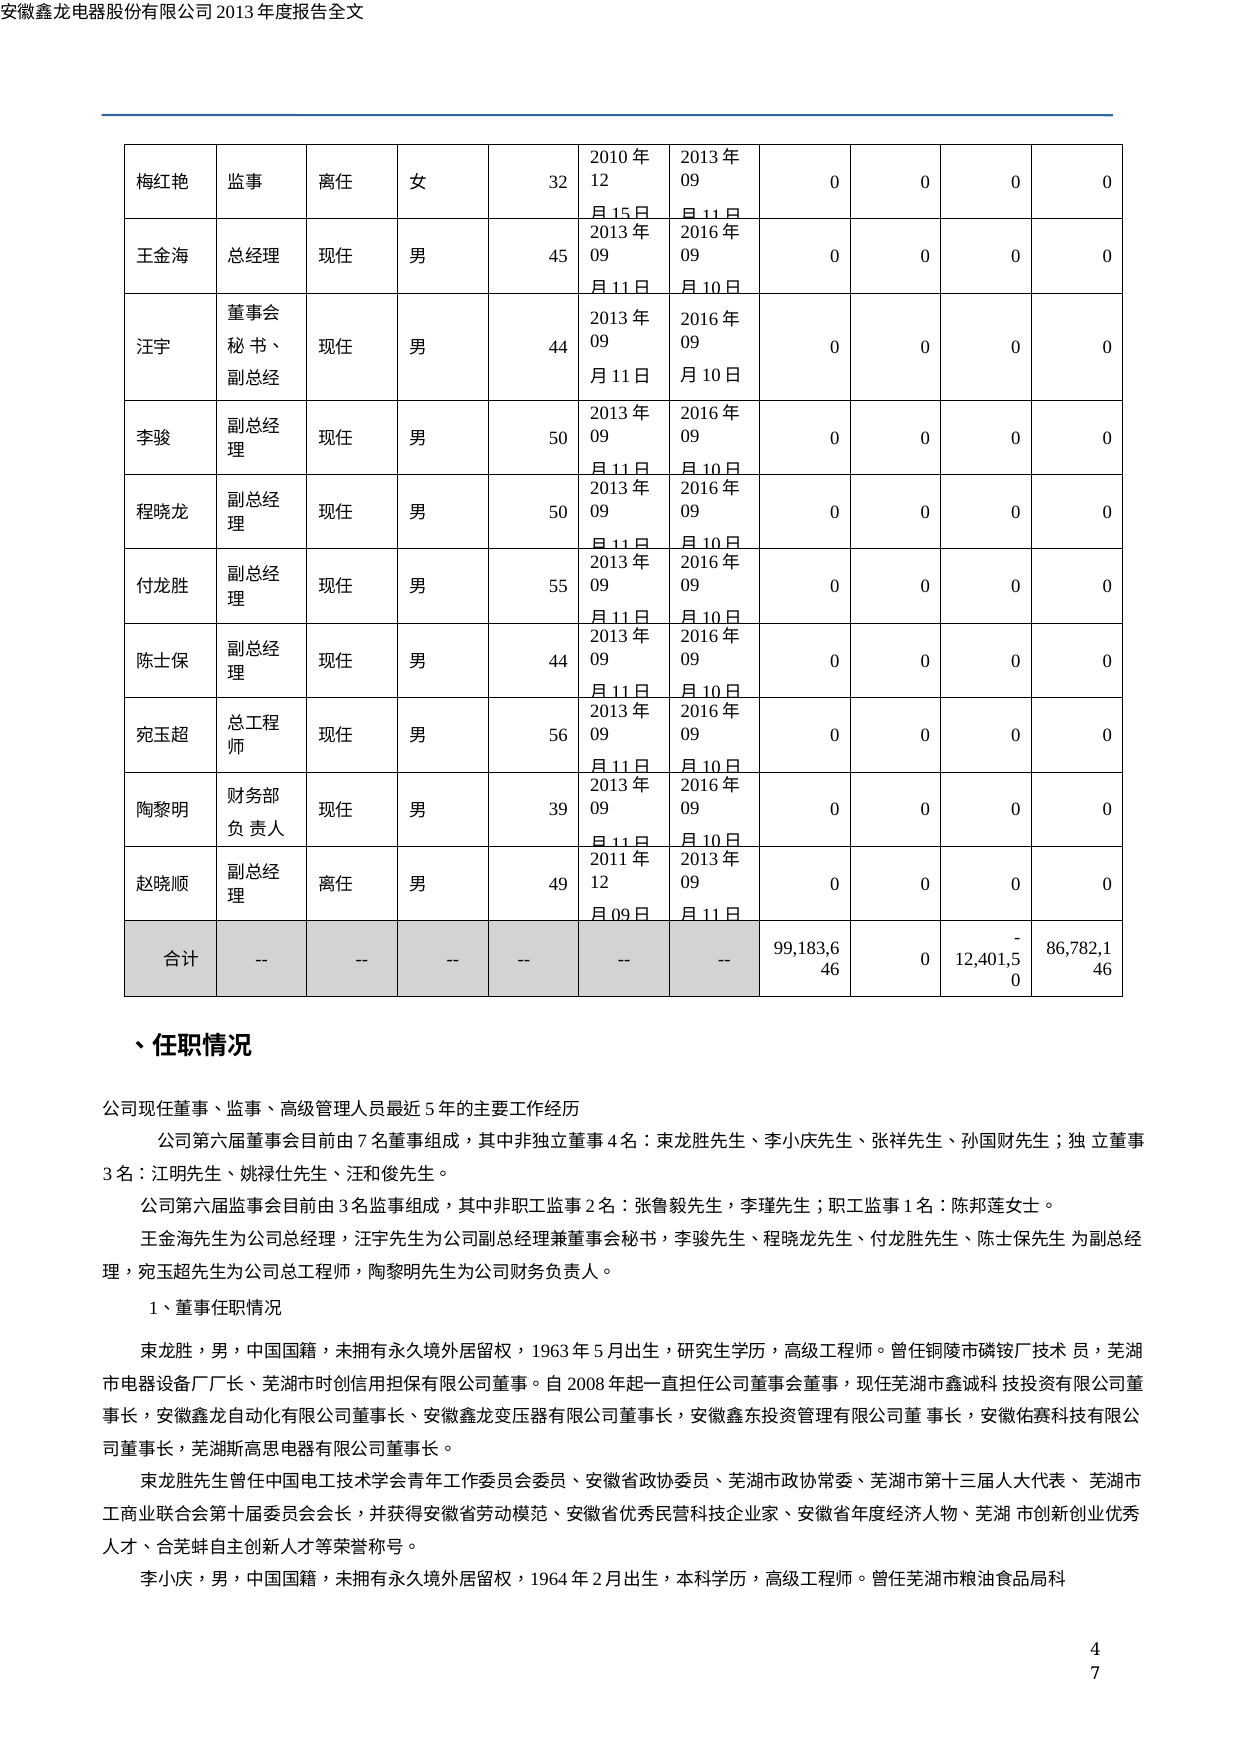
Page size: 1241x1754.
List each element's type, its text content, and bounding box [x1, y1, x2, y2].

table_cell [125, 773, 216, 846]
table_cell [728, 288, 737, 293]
text 束龙胜，男，中国国籍，未拥有永久境外居留权，1963年5月出生，研究生学历，高级工程师。曾任铜陵市磷铵厂技术 员，芜湖市电器设备厂厂长、芜湖市时创信用担保有限公司董事。自2008年起一直担任公司董事会董事，现任芜湖市鑫诚科 技投资有限公司董事长，安徽鑫龙自动化有限公司董事长、安徽鑫龙变压器有限公司董事长，安徽鑫东投资管理有限公司董 事长，安徽佑赛科技有限公司董事长，芜湖斯高思电器有限公司董事长。 [103, 1331, 1145, 1462]
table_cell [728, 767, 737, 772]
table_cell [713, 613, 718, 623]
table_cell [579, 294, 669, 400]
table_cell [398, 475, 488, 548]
text 束龙胜先生曾任中国电工技术学会青年工作委员会委员、安徽省政协委员、芜湖市政协常委、芜湖市第十三届人大代表、 芜湖市工商业联合会第十届委员会会长，并获得安徽省劳动模范、安徽省优秀民营科技企业家、安徽省年度经济人物、芜湖 市创新创业优秀人才、合芜蚌自主创新人才等荣誉称号。 [103, 1462, 1145, 1559]
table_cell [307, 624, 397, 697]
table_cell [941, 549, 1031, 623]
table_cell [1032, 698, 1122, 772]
text 李小庆，男，中国国籍，未拥有永久境外居留权，1964年2月出生，本科学历，高级工程师。曾任芜湖市粮油食品局科 [103, 1559, 1145, 1592]
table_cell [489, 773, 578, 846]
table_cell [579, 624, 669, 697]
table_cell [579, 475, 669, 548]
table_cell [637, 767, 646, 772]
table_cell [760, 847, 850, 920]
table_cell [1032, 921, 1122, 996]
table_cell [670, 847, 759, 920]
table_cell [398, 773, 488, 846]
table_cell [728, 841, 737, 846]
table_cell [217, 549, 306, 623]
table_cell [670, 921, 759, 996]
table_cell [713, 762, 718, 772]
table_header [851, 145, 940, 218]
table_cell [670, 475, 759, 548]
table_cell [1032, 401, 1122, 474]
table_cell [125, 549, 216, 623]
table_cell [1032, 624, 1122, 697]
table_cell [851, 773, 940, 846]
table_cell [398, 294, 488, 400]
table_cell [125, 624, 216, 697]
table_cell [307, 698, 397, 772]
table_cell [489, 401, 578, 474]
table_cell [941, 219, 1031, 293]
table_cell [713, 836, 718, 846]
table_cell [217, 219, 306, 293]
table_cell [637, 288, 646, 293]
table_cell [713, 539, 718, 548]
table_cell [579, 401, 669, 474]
text 公司第六届董事会目前由7名董事组成，其中非独立董事4名：束龙胜先生、李小庆先生、张祥先生、孙国财先生；独 立董事3名：江明先生、姚禄仕先生、汪和俊先生。 [103, 1122, 1145, 1187]
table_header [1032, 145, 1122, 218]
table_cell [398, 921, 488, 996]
text 公司现任董事、监事、高级管理人员最近5年的主要工作经历 [103, 1089, 1145, 1122]
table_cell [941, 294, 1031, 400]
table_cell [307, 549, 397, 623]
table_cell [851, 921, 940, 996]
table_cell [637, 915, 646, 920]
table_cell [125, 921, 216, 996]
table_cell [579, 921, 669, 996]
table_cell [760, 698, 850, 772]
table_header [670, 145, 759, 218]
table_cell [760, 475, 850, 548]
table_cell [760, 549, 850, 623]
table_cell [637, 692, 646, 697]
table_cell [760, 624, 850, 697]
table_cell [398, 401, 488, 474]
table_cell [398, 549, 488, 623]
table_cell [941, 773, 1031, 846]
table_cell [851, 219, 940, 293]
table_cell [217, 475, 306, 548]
text 1、董事任职情况 [103, 1295, 1145, 1319]
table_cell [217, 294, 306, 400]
text 王金海先生为公司总经理，汪宇先生为公司副总经理兼董事会秘书，李骏先生、程晓龙先生、付龙胜先生、陈士保先生 为副总经理，宛玉超先生为公司总工程师，陶黎明先生为公司财务负责人。 [103, 1219, 1145, 1285]
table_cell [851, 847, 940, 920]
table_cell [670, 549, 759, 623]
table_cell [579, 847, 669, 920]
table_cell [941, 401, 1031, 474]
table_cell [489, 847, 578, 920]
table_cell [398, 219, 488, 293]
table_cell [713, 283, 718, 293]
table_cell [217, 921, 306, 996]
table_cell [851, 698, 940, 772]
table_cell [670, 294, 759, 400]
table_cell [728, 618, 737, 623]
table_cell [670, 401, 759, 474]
text 、任职情况 [103, 1028, 1145, 1062]
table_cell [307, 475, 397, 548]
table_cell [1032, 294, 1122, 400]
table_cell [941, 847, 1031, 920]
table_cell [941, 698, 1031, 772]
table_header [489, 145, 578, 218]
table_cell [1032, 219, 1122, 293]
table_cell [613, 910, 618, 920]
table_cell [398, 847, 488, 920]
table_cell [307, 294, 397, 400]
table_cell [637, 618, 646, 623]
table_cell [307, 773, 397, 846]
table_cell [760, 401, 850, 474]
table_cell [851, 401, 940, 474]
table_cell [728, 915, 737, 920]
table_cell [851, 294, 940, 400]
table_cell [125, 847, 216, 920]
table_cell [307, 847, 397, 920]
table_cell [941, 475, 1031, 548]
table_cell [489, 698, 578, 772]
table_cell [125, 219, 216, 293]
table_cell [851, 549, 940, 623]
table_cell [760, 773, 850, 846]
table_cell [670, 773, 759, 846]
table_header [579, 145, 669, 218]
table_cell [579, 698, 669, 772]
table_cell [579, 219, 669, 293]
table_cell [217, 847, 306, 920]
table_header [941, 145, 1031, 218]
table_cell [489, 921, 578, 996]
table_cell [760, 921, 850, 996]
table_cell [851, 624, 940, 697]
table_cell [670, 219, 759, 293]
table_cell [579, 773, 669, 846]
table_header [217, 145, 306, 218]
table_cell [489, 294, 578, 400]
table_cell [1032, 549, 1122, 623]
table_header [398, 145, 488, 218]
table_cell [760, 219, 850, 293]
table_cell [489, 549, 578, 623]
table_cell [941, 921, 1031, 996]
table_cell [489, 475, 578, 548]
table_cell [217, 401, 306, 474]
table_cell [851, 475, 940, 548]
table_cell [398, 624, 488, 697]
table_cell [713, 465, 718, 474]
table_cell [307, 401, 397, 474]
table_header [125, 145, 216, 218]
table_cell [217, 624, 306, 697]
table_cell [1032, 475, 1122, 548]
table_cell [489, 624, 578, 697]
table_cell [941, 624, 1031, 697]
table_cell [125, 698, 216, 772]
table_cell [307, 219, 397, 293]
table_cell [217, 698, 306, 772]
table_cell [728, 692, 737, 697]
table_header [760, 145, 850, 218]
text 公司第六届监事会目前由3名监事组成，其中非职工监事2名：张鲁毅先生，李瑾先生；职工监事1名：陈邦莲女士。 [103, 1187, 1145, 1219]
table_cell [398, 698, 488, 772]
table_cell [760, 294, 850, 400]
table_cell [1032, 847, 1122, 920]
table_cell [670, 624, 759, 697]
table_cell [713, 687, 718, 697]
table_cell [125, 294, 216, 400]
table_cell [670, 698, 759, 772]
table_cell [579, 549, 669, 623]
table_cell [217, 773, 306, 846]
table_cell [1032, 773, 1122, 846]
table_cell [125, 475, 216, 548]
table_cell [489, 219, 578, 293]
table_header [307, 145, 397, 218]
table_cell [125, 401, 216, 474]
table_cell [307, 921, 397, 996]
